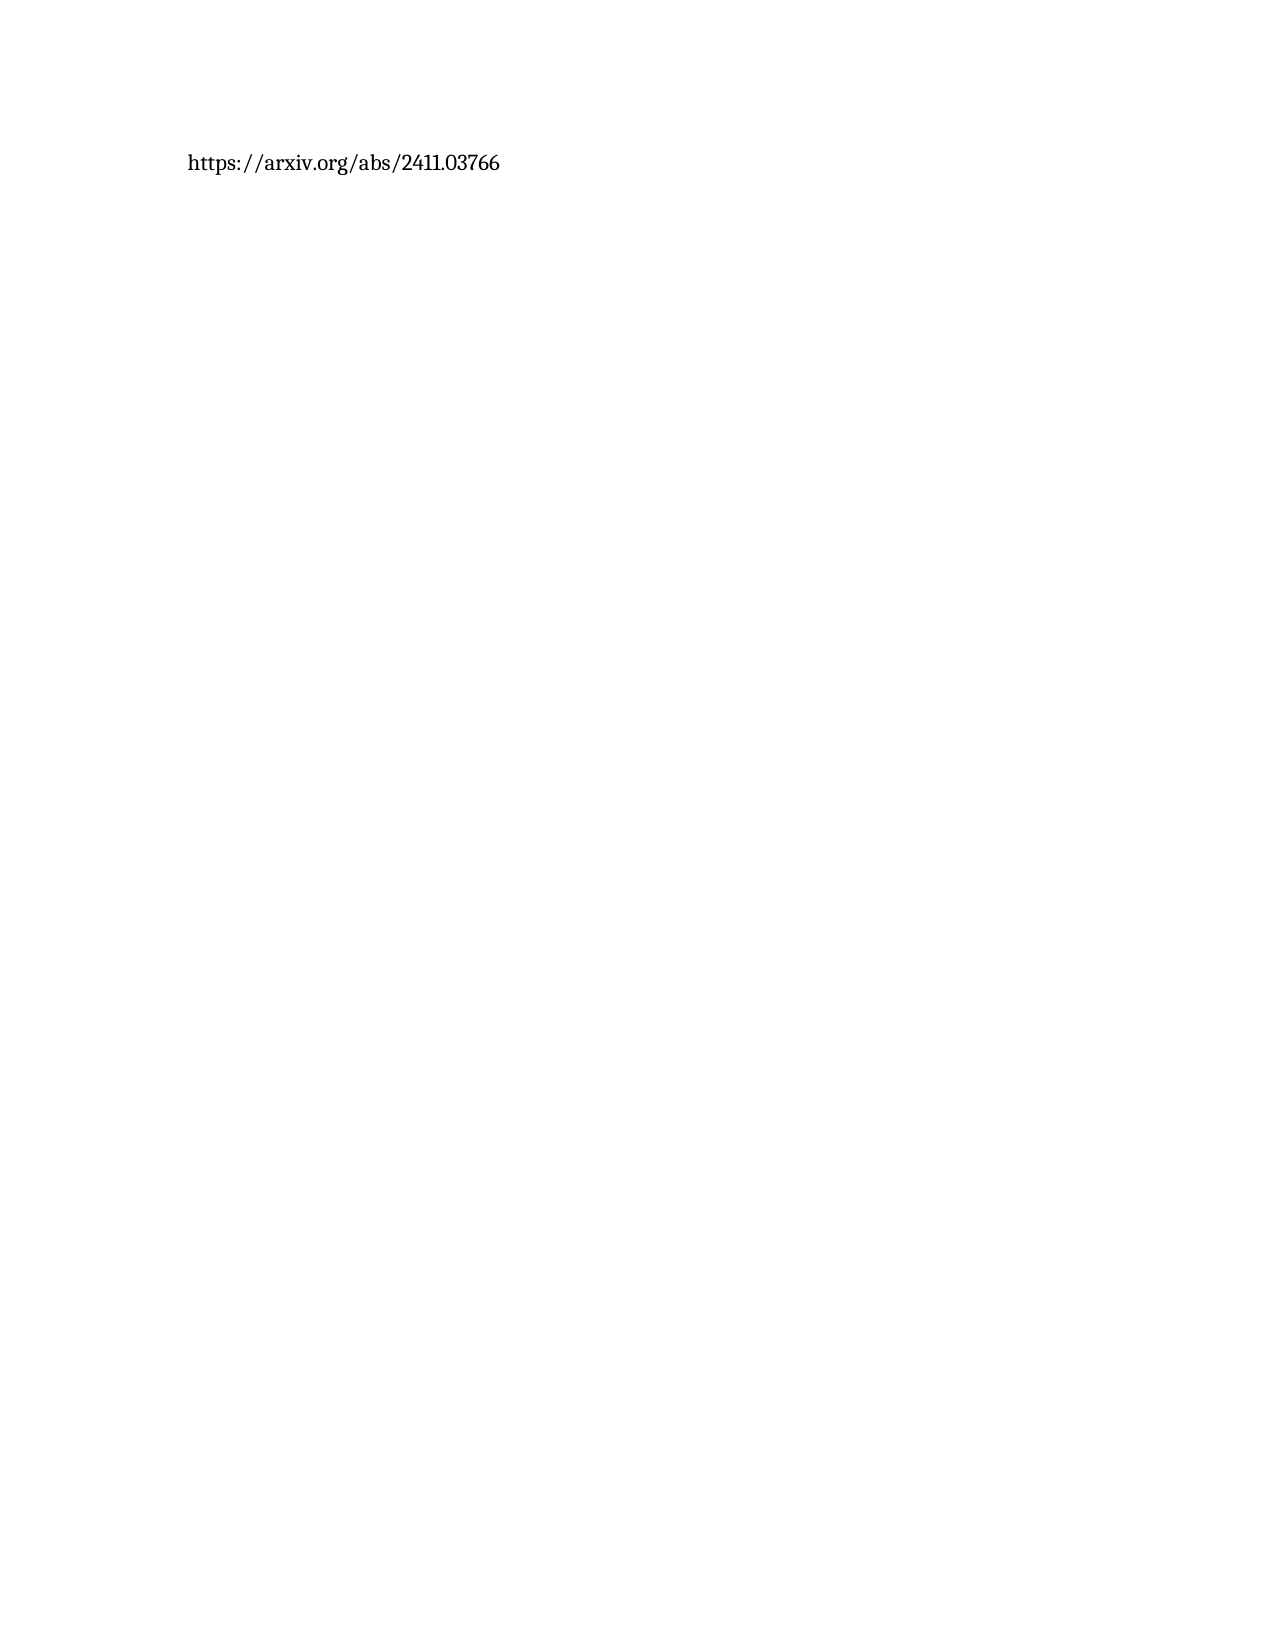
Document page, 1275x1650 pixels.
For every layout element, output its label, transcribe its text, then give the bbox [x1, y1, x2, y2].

text https://arxiv.org/abs/2411.03766 [187, 150, 1087, 176]
